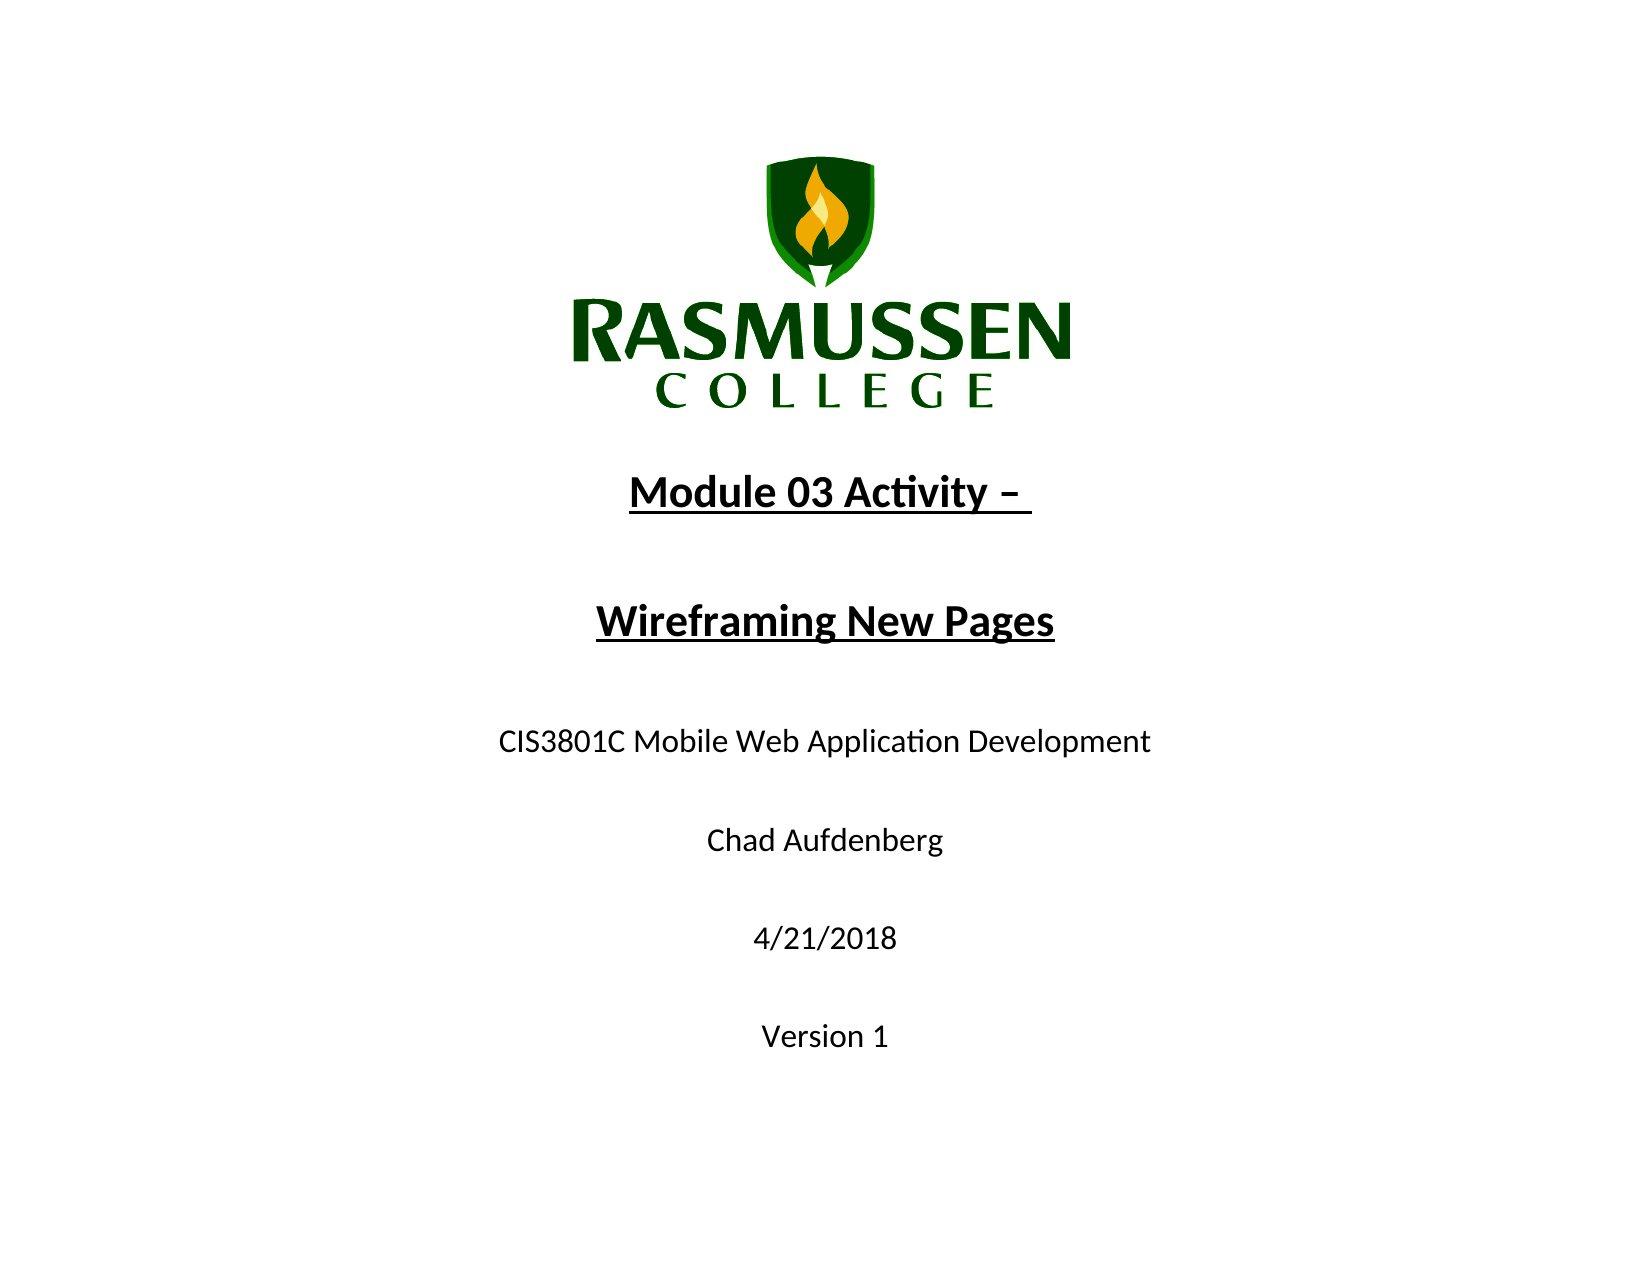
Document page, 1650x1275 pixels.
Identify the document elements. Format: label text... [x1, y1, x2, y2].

text Chad Aufdenberg [150, 819, 1500, 859]
text 4/21/2018 [150, 917, 1500, 957]
text Wireframing New Pages [150, 592, 1500, 648]
text Module 03 Activity – [150, 463, 1500, 519]
text CIS3801C Mobile Web Application Development [150, 721, 1500, 761]
picture [506, 150, 1144, 419]
text Version 1 [150, 1015, 1500, 1056]
